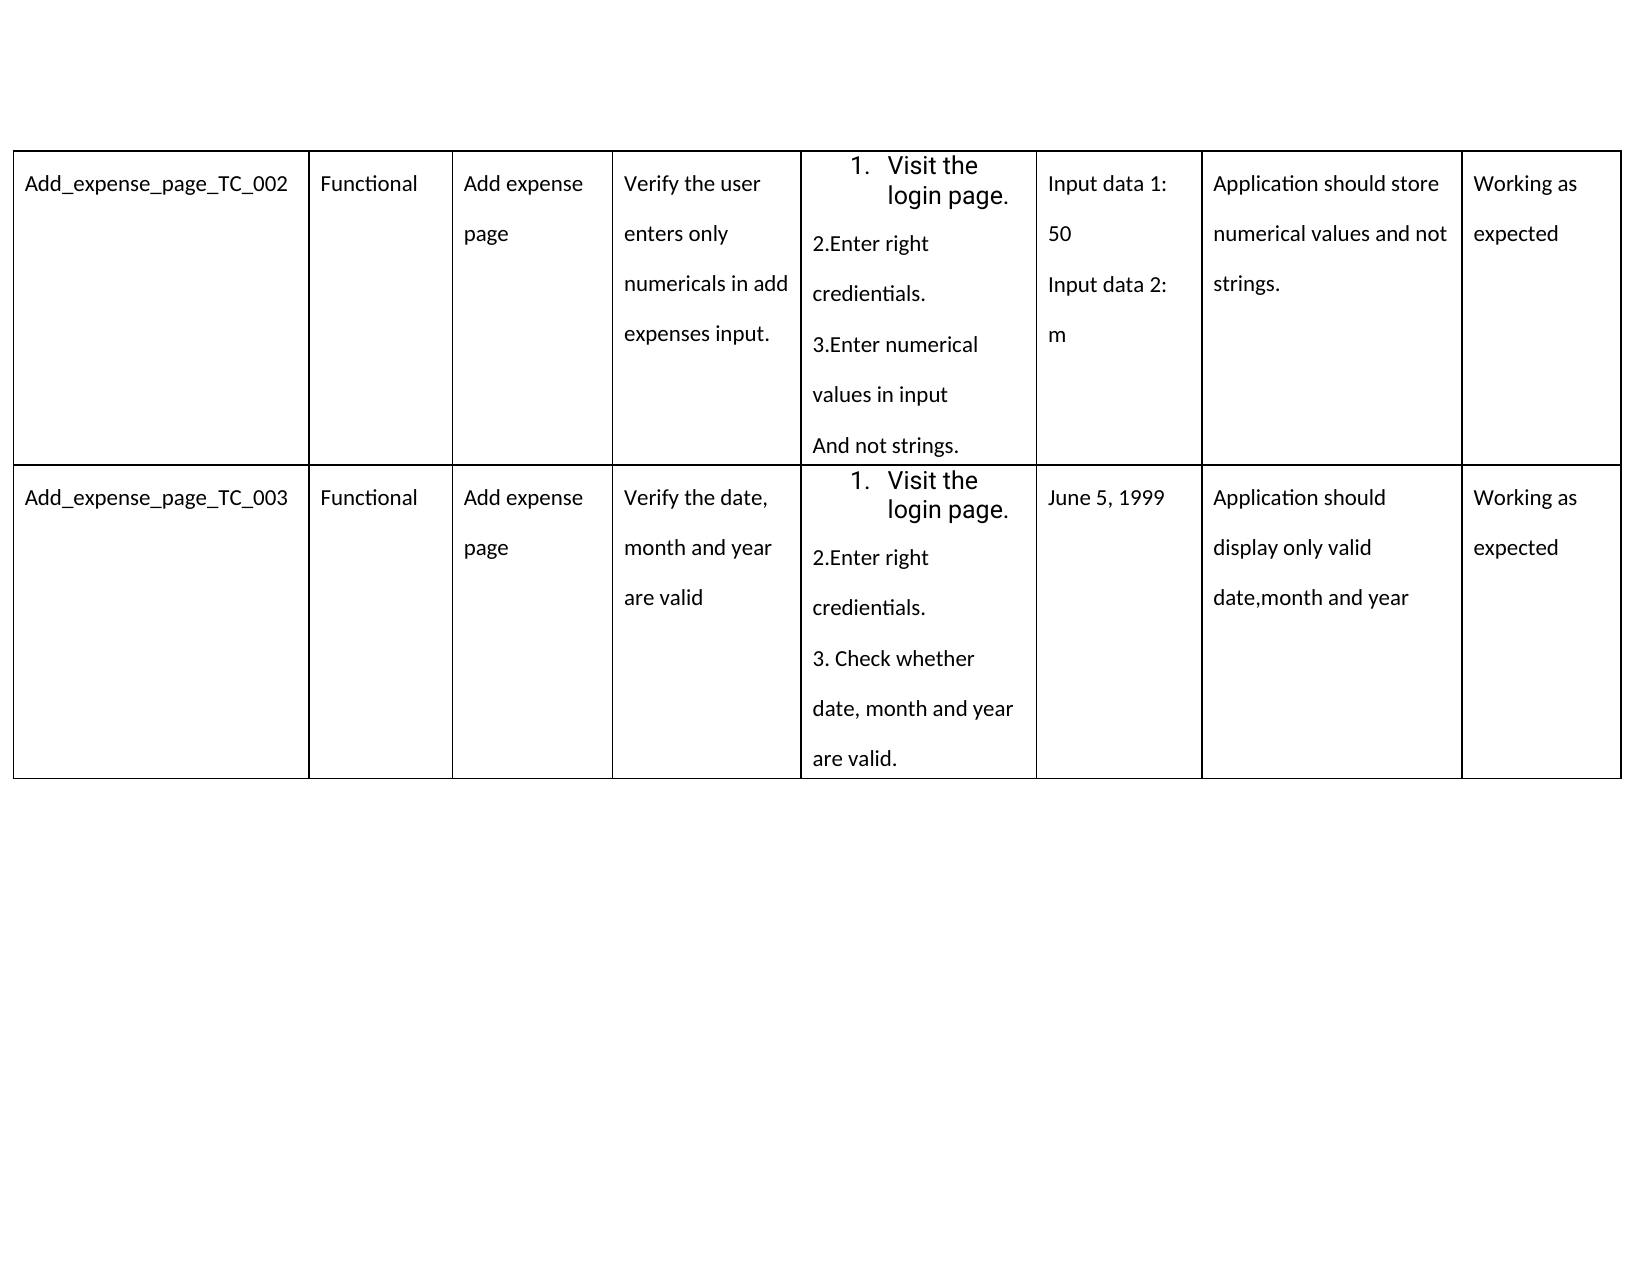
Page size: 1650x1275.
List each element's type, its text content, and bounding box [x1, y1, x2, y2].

table_cell Application should store numerical values and not strings. [1203, 152, 1461, 464]
table_cell Application should display only valid date,month and year [1203, 466, 1461, 777]
table_cell Add expense page [453, 466, 612, 777]
table_cell Visit the login page. 2.Enter right credientials. 3.Enter numerical values in input And not strings. [802, 152, 1036, 464]
table_cell Working as expected [1463, 152, 1620, 464]
table_cell Add_expense_page_TC_003 [14, 466, 308, 777]
table_cell Verify the user enters only numericals in add expenses input. [613, 152, 800, 464]
table_cell Verify the date, month and year are valid [613, 466, 800, 777]
table_cell Working as expected [1463, 466, 1620, 777]
table_cell Add expense page [453, 152, 612, 464]
table_cell Visit the login page. 2.Enter right credientials. 3. Check whether date, month and year are valid. [802, 466, 1036, 777]
table_cell Add_expense_page_TC_002 [14, 152, 308, 464]
table_cell Functional [310, 152, 452, 464]
table_cell Input data 1: 50 Input data 2: m [1037, 152, 1201, 464]
table_cell June 5, 1999 [1037, 466, 1201, 777]
table_cell Functional [310, 466, 452, 777]
